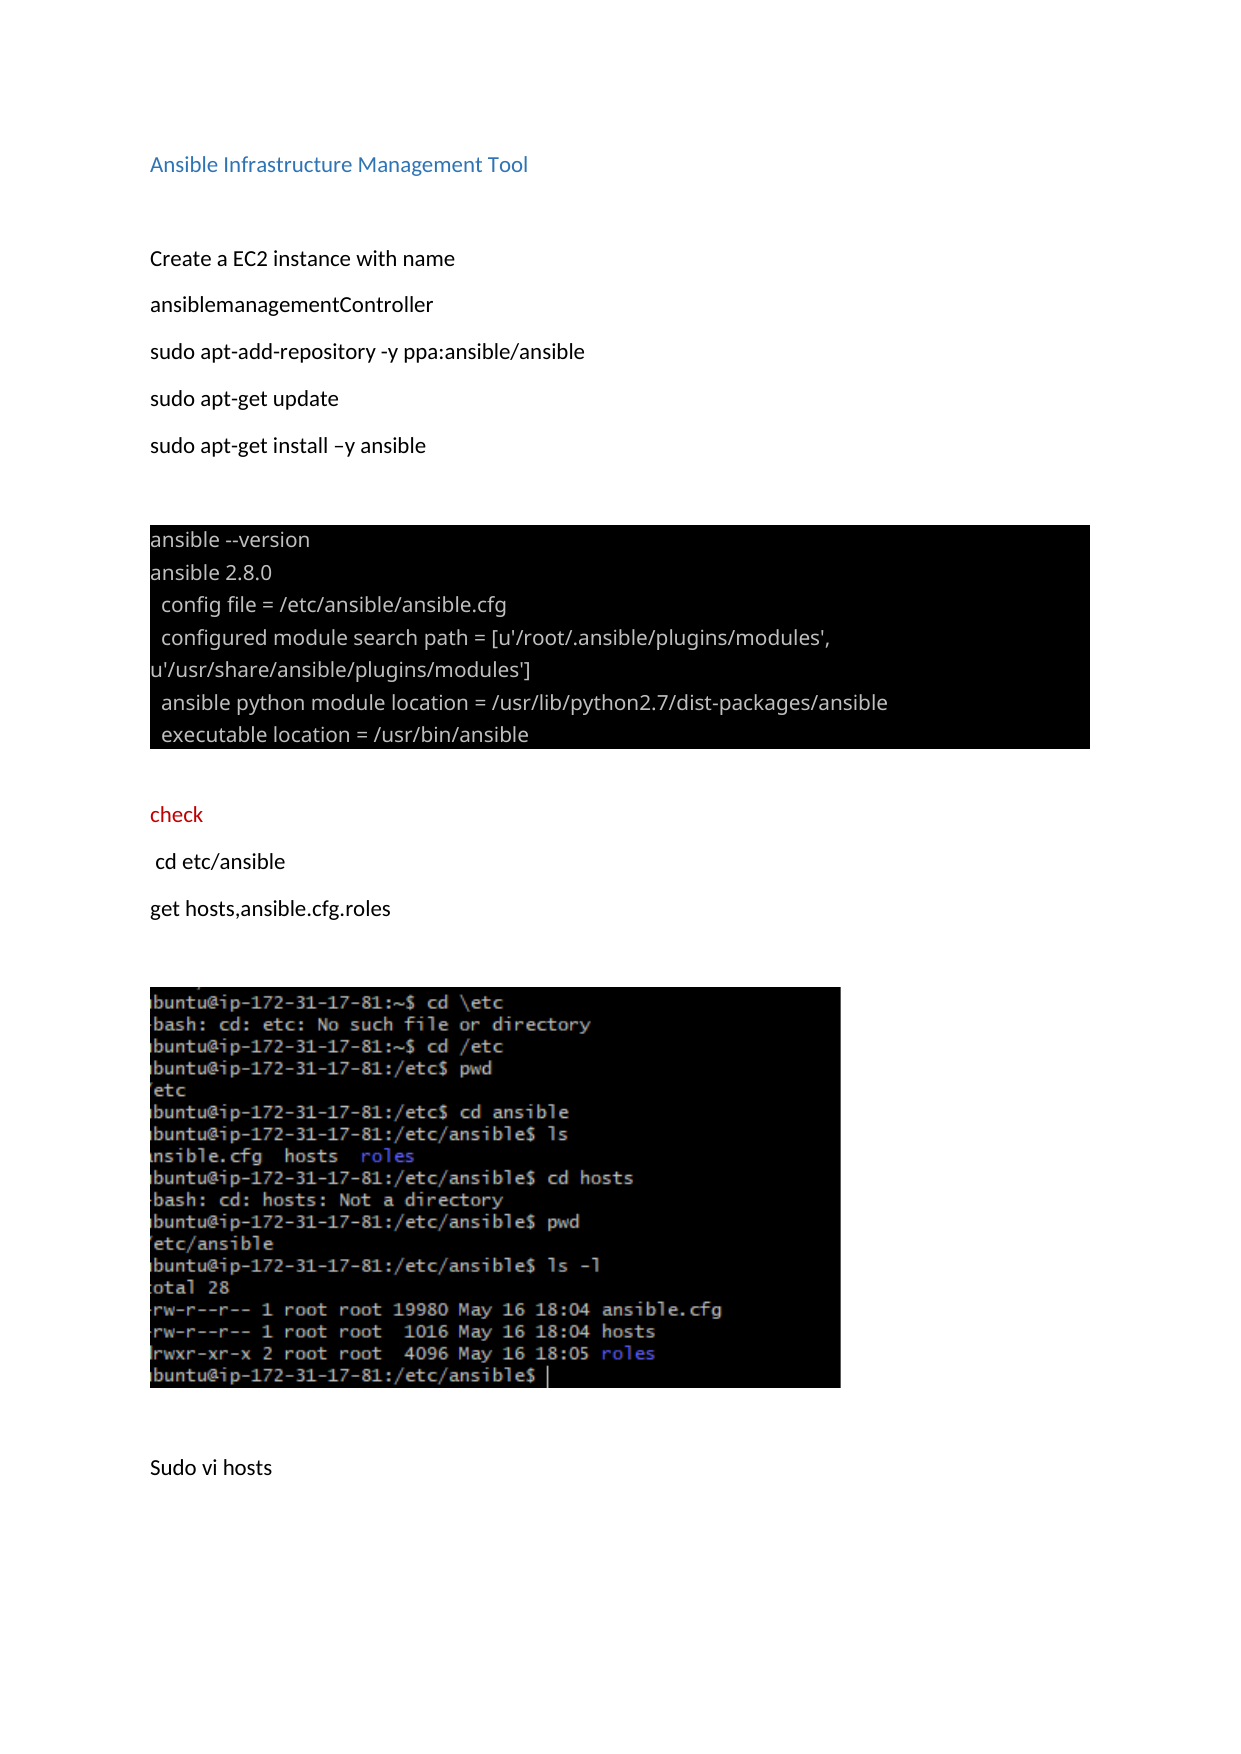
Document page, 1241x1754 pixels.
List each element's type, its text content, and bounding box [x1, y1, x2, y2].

text ansible 2.8.0 [150, 558, 1090, 586]
text ansible python module location = /usr/lib/python2.7/dist-packages/ansible [150, 688, 1090, 716]
picture [150, 987, 841, 1388]
text ansible --version [150, 525, 1090, 553]
text get hosts,ansible.cfg.roles [150, 894, 1090, 922]
text configured module search path = [u'/root/.ansible/plugins/modules', u'/usr/share/ansible/plugins/modules'] [150, 623, 1090, 684]
text ansiblemanagementController [150, 291, 1090, 319]
text executable location = /usr/bin/ansible [150, 721, 1090, 749]
text config file = /etc/ansible/ansible.cfg [150, 590, 1090, 619]
text Sudo vi hosts [150, 1453, 1090, 1481]
text check [150, 800, 1090, 828]
text Create a EC2 instance with name [150, 244, 1090, 272]
text cd etc/ansible [150, 847, 1090, 875]
text sudo apt-add-repository -y ppa:ansible/ansible [150, 337, 1090, 366]
text sudo apt-get install –y ansible [150, 431, 1090, 459]
text Ansible Infrastructure Management Tool [150, 150, 1090, 178]
text sudo apt-get update [150, 384, 1090, 412]
